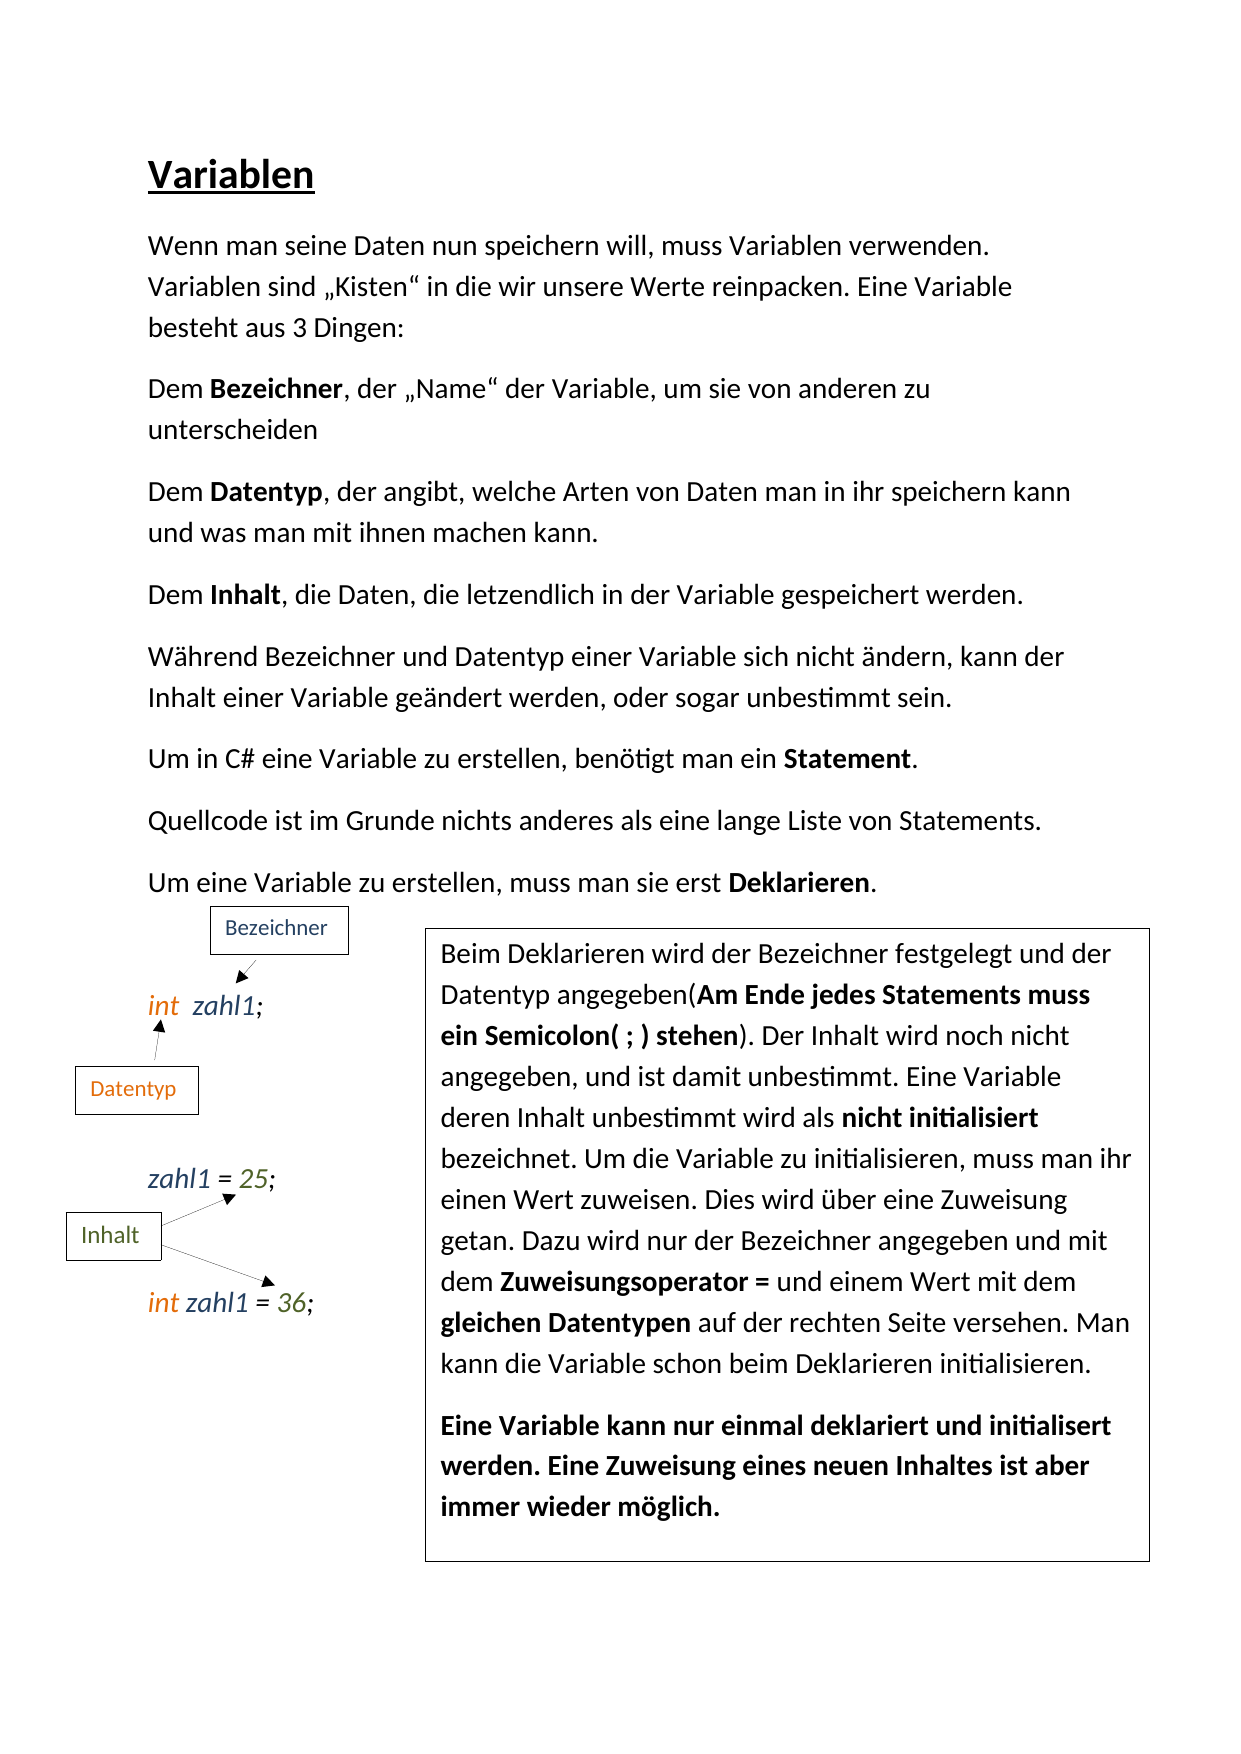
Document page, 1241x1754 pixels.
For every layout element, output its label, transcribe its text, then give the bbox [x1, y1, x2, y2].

text int zahl1; [148, 987, 425, 1022]
text zahl1 = 25; [148, 1160, 425, 1196]
text Dem Bezeichner, der „Name“ der Variable, um sie von anderen zu unterscheiden [148, 371, 1093, 447]
text Während Bezeichner und Datentyp einer Variable sich nicht ändern, kann der Inhalt einer Variable geändert werden, oder sogar unbestimmt sein. [148, 638, 1093, 714]
text Quellcode ist im Grunde nichts anderes als eine lange Liste von Statements. [148, 802, 1093, 838]
text Dem Datentyp, der angibt, welche Arten von Daten man in ihr speichern kann und was man mit ihnen machen kann. [148, 473, 1093, 550]
text int zahl1 = 36; [148, 1284, 425, 1319]
text Um in C# eine Variable zu erstellen, benötigt man ein Statement. [148, 740, 1093, 776]
text Dem Inhalt, die Daten, die letzendlich in der Variable gespeichert werden. [148, 576, 1093, 612]
text Wenn man seine Daten nun speichern will, muss Variablen verwenden. Variablen sind „Kisten“ in die wir unsere Werte reinpacken. Eine Variable besteht aus 3 Dingen: [148, 227, 1093, 344]
text Um eine Variable zu erstellen, muss man sie erst Deklarieren. [148, 864, 1093, 899]
text Variablen [148, 148, 1093, 198]
